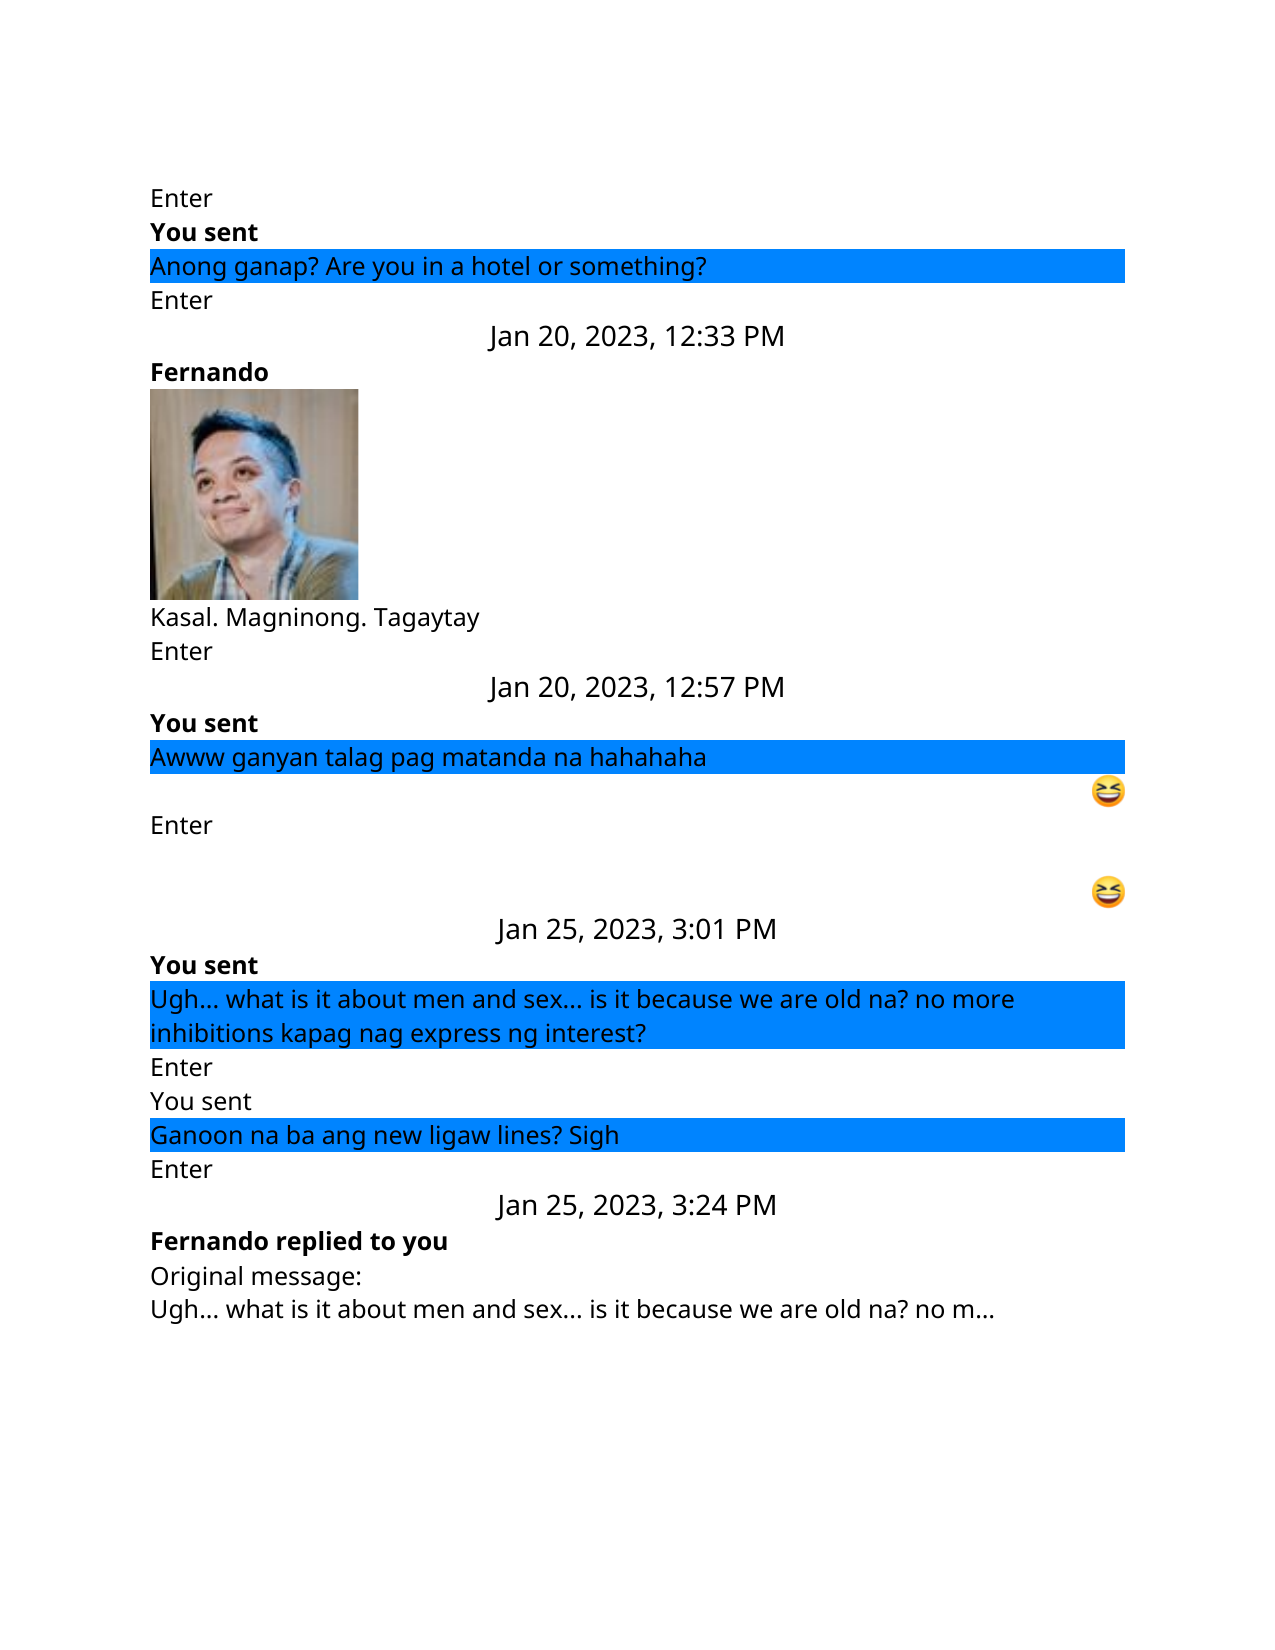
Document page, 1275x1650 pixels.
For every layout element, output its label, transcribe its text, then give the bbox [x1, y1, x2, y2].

text Jan 20, 2023, 12:33 PM [150, 317, 1125, 355]
text Enter [150, 181, 1125, 214]
text Fernando replied to you [150, 1224, 1125, 1258]
picture [1091, 774, 1125, 808]
text Ganoon na ba ang new ligaw lines? Sigh [150, 1118, 1125, 1152]
text You sent [150, 214, 1125, 249]
text Jan 25, 2023, 3:24 PM [150, 1186, 1125, 1224]
text You sent [150, 947, 1125, 981]
picture [150, 389, 359, 600]
text Original message: [150, 1258, 1125, 1292]
text Jan 20, 2023, 12:57 PM [150, 668, 1125, 706]
picture [1091, 875, 1125, 909]
text You sent [150, 706, 1125, 740]
text Enter [150, 634, 1125, 668]
text Anong ganap? Are you in a hotel or something? [150, 249, 1125, 283]
text Ugh... what is it about men and sex... is it because we are old na? no more inhibitions kapag nag express ng interest? [150, 981, 1125, 1049]
text You sent [150, 1083, 1125, 1118]
text Enter [150, 1049, 1125, 1083]
text Enter [150, 807, 1125, 842]
text Kasal. Magninong. Tagaytay [150, 599, 1125, 634]
text Enter [150, 283, 1125, 317]
text Fernando [150, 355, 1125, 389]
text Awww ganyan talag pag matanda na hahahaha [150, 740, 1125, 774]
text Ugh... what is it about men and sex... is it because we are old na? no m… [150, 1292, 1125, 1326]
text Jan 25, 2023, 3:01 PM [150, 909, 1125, 947]
text Enter [150, 1152, 1125, 1186]
